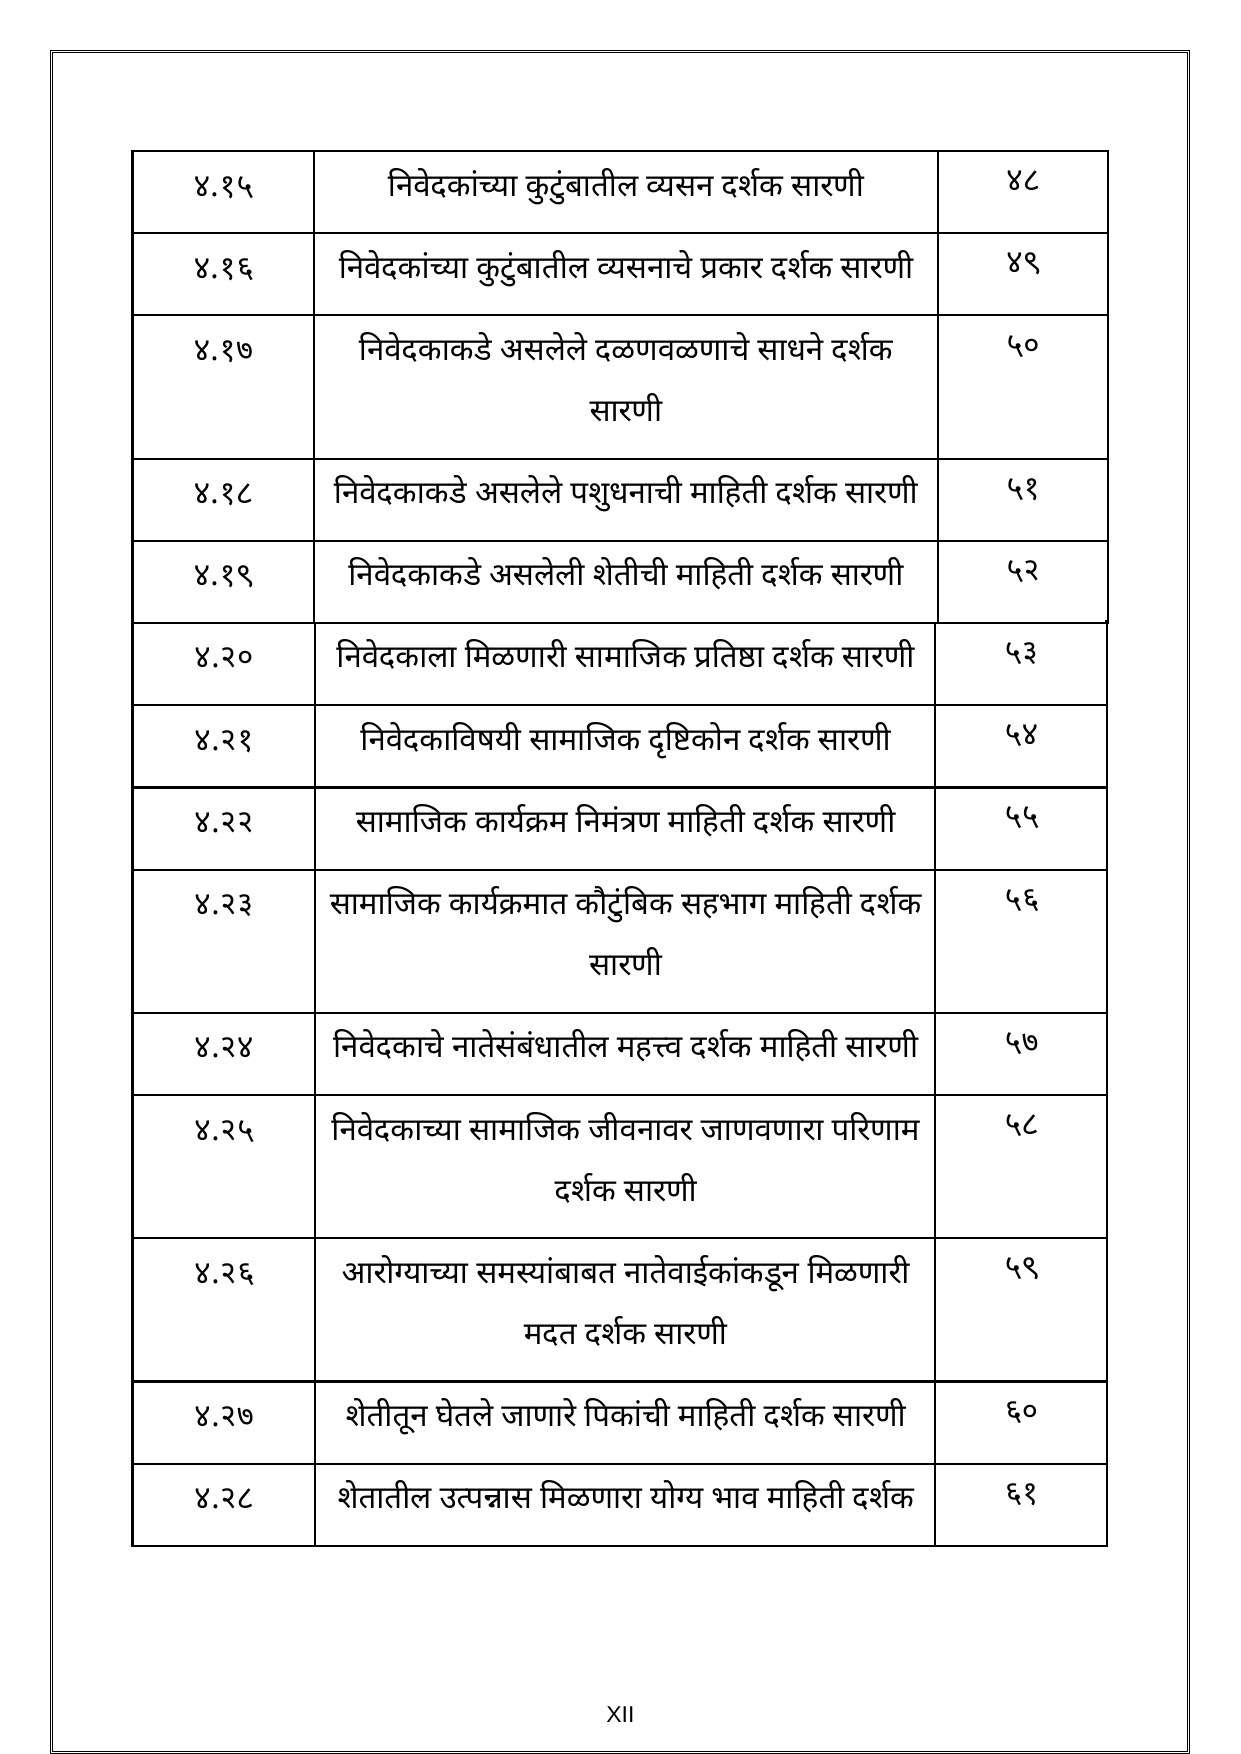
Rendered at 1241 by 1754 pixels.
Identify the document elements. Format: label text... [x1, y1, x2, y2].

table_cell ५६ [936, 871, 1106, 1012]
table_cell ४.२७ [134, 1383, 314, 1463]
table_cell [315, 234, 937, 314]
table_cell [316, 1383, 934, 1463]
table_cell ५३ [936, 624, 1106, 704]
table_cell [316, 706, 934, 786]
table_cell [316, 624, 934, 704]
table_cell ५५ [936, 789, 1106, 868]
table_cell ५० [939, 316, 1107, 458]
table_cell ४.१५ [134, 152, 313, 232]
table_cell [316, 1014, 934, 1094]
table_cell [316, 1239, 934, 1380]
table_cell ४.१९ [134, 542, 313, 622]
table_cell ६० [936, 1383, 1106, 1463]
table_cell ४.२४ [134, 1014, 314, 1094]
table_cell [315, 152, 937, 232]
table_cell ४.२६ [134, 1239, 314, 1380]
table_cell ४.२८ [134, 1465, 314, 1545]
table_cell ४९ [939, 234, 1107, 314]
table_cell [316, 1465, 934, 1545]
table_cell [315, 316, 937, 458]
table_cell [316, 871, 934, 1012]
table_cell [315, 460, 937, 540]
table_cell ४.१७ [134, 316, 313, 458]
table_cell ४.२३ [134, 871, 314, 1012]
table_cell ४.२० [134, 624, 314, 704]
table_cell ५४ [936, 706, 1106, 786]
table_cell ६१ [936, 1465, 1106, 1545]
table_cell [315, 542, 937, 622]
table_cell ५२ [939, 542, 1107, 622]
table_cell ५८ [936, 1096, 1106, 1237]
table_cell ५१ [939, 460, 1107, 540]
table_cell ४८ [939, 152, 1107, 232]
table_cell ४.२१ [134, 706, 314, 786]
table_cell ५९ [936, 1239, 1106, 1380]
table_cell ४.१६ [134, 234, 313, 314]
table_cell [316, 1096, 934, 1237]
table_cell [316, 789, 934, 868]
table_cell ४.२२ [134, 789, 314, 868]
table_cell ४.१८ [134, 460, 313, 540]
table_cell ५७ [936, 1014, 1106, 1094]
table_cell ४.२५ [134, 1096, 314, 1237]
